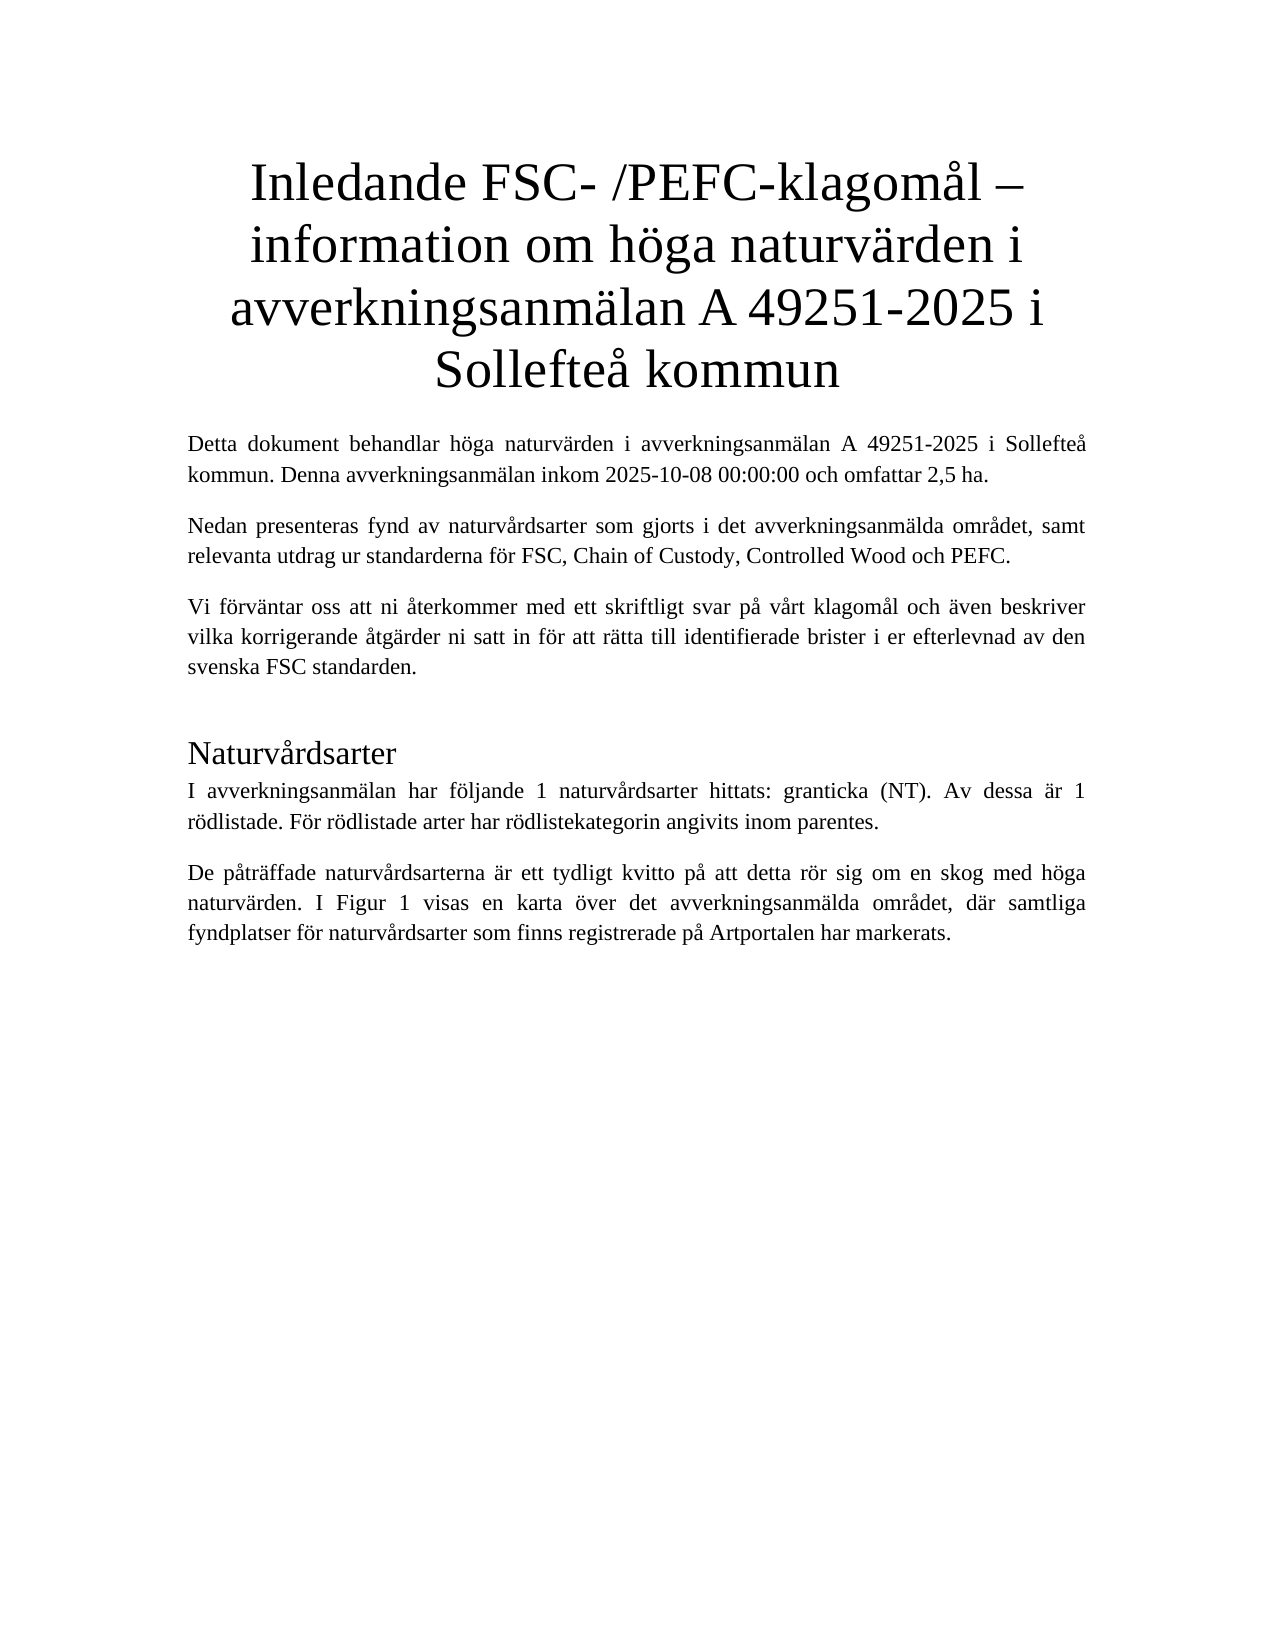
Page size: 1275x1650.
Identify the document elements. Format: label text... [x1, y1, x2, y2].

title Inledande FSC- /PEFC-klagomål – information om höga naturvärden i avverkningsanmälan A 49251-2025 i Sollefteå kommun [187, 150, 1087, 399]
text I avverkningsanmälan har följande 1 naturvårdsarter hittats: granticka (NT). Av dessa är 1 rödlistade. För rödlistade arter har rödlistekategorin angivits inom parentes. [187, 778, 1087, 834]
text De påträffade naturvårdsarterna är ett tydligt kvitto på att detta rör sig om en skog med höga naturvärden. I Figur 1 visas en karta över det avverkningsanmälda området, där samtliga fyndplatser för naturvårdsarter som finns registrerade på Artportalen har markerats. [187, 859, 1087, 946]
subtitle Naturvårdsarter [187, 733, 1087, 772]
text Nedan presenteras fynd av naturvårdsarter som gjorts i det avverkningsanmälda området, samt relevanta utdrag ur standarderna för FSC, Chain of Custody, Controlled Wood och PEFC. [187, 512, 1087, 568]
text Vi förväntar oss att ni återkommer med ett skriftligt svar på vårt klagomål och även beskriver vilka korrigerande åtgärder ni satt in för att rätta till identifierade brister i er efterlevnad av den svenska FSC standarden. [187, 593, 1087, 680]
text Detta dokument behandlar höga naturvärden i avverkningsanmälan A 49251-2025 i Sollefteå kommun. Denna avverkningsanmälan inkom 2025-10-08 00:00:00 och omfattar 2,5 ha. [187, 430, 1087, 487]
